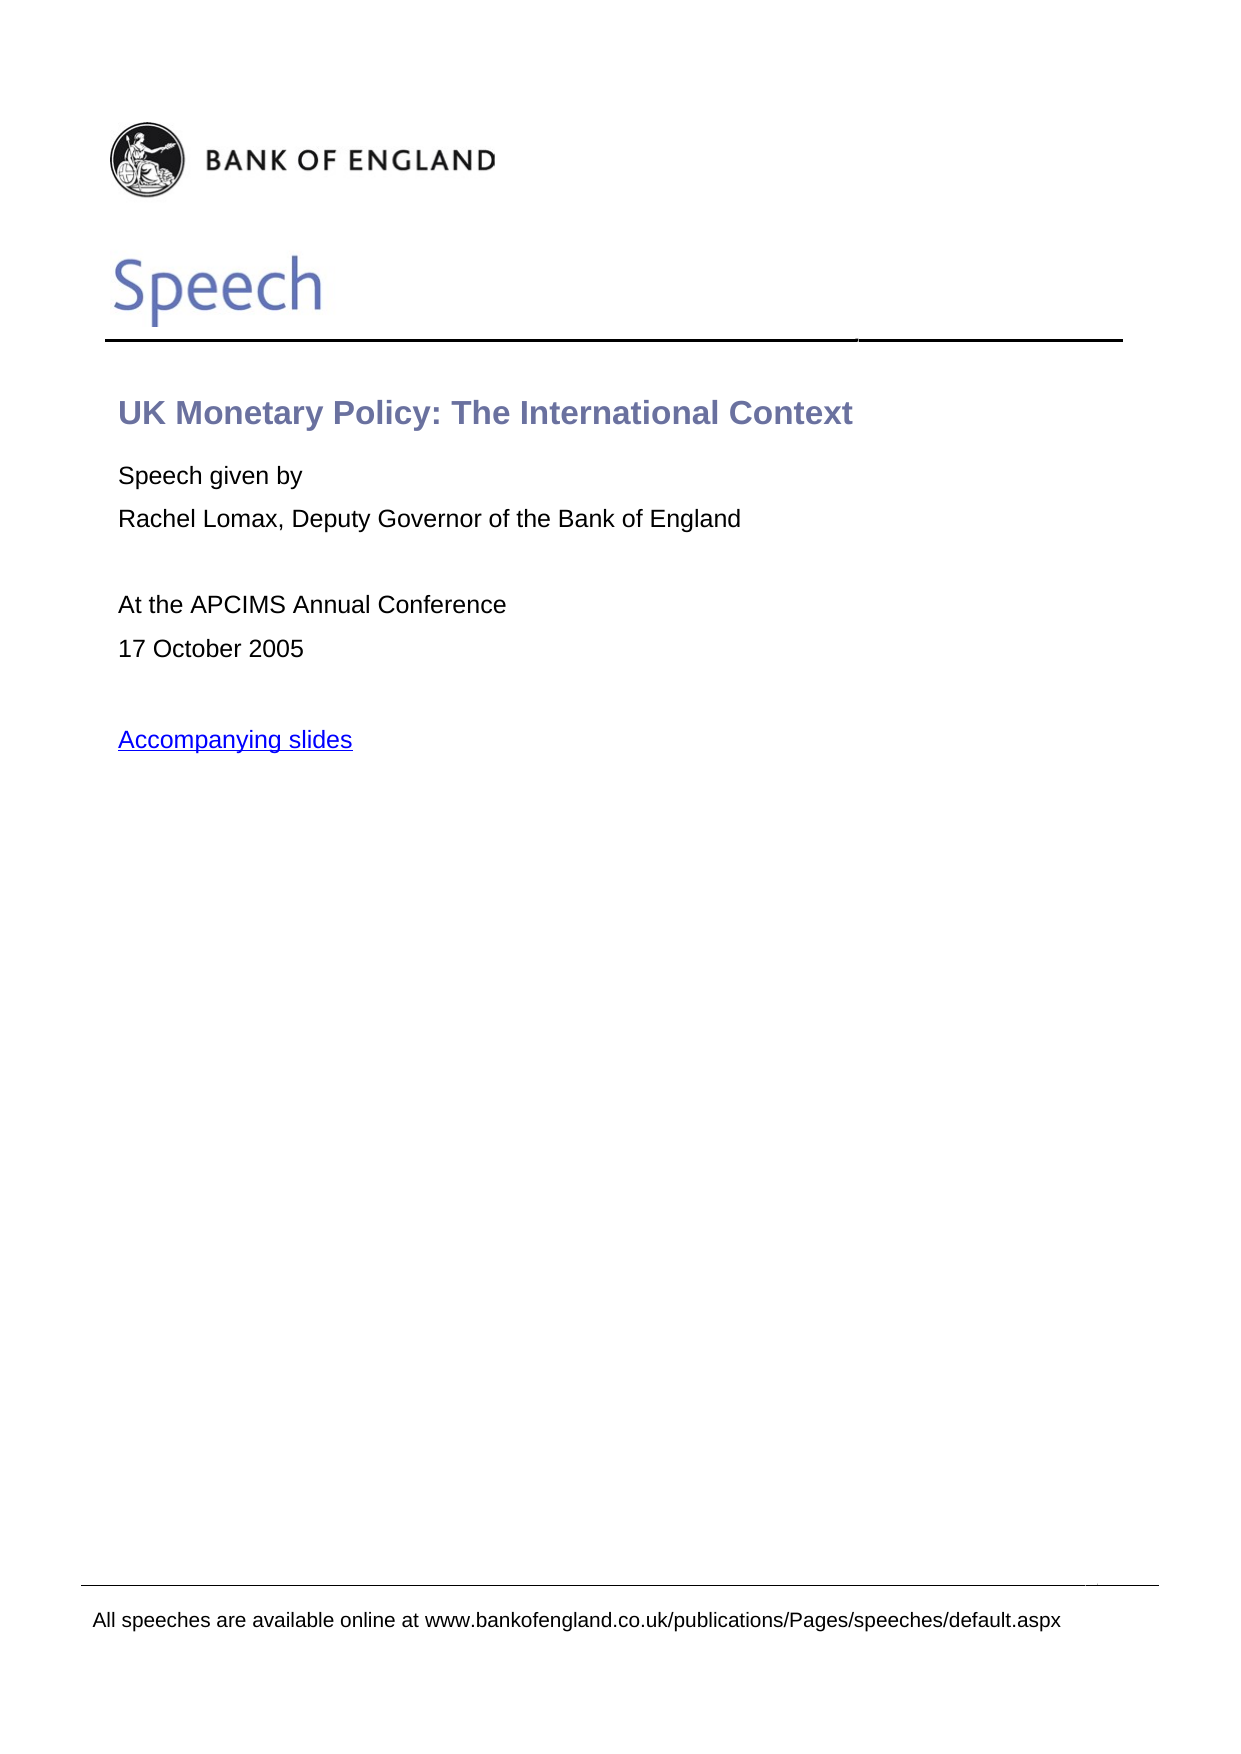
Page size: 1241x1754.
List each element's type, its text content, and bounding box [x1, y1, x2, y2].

text UK Monetary Policy: The International Context [118, 393, 1109, 432]
text Accompanying slides [118, 725, 1109, 754]
text All speeches are available online at www.bankofengland.co.uk/publications/Pages/speeches/default.aspx [92, 1608, 1109, 1632]
text Speech given by [118, 461, 1109, 490]
text At the APCIMS Annual Conference 17 October 2005 [118, 590, 509, 662]
picture [110, 122, 495, 327]
text Rachel Lomax, Deputy Governor of the Bank of England [118, 504, 1109, 533]
